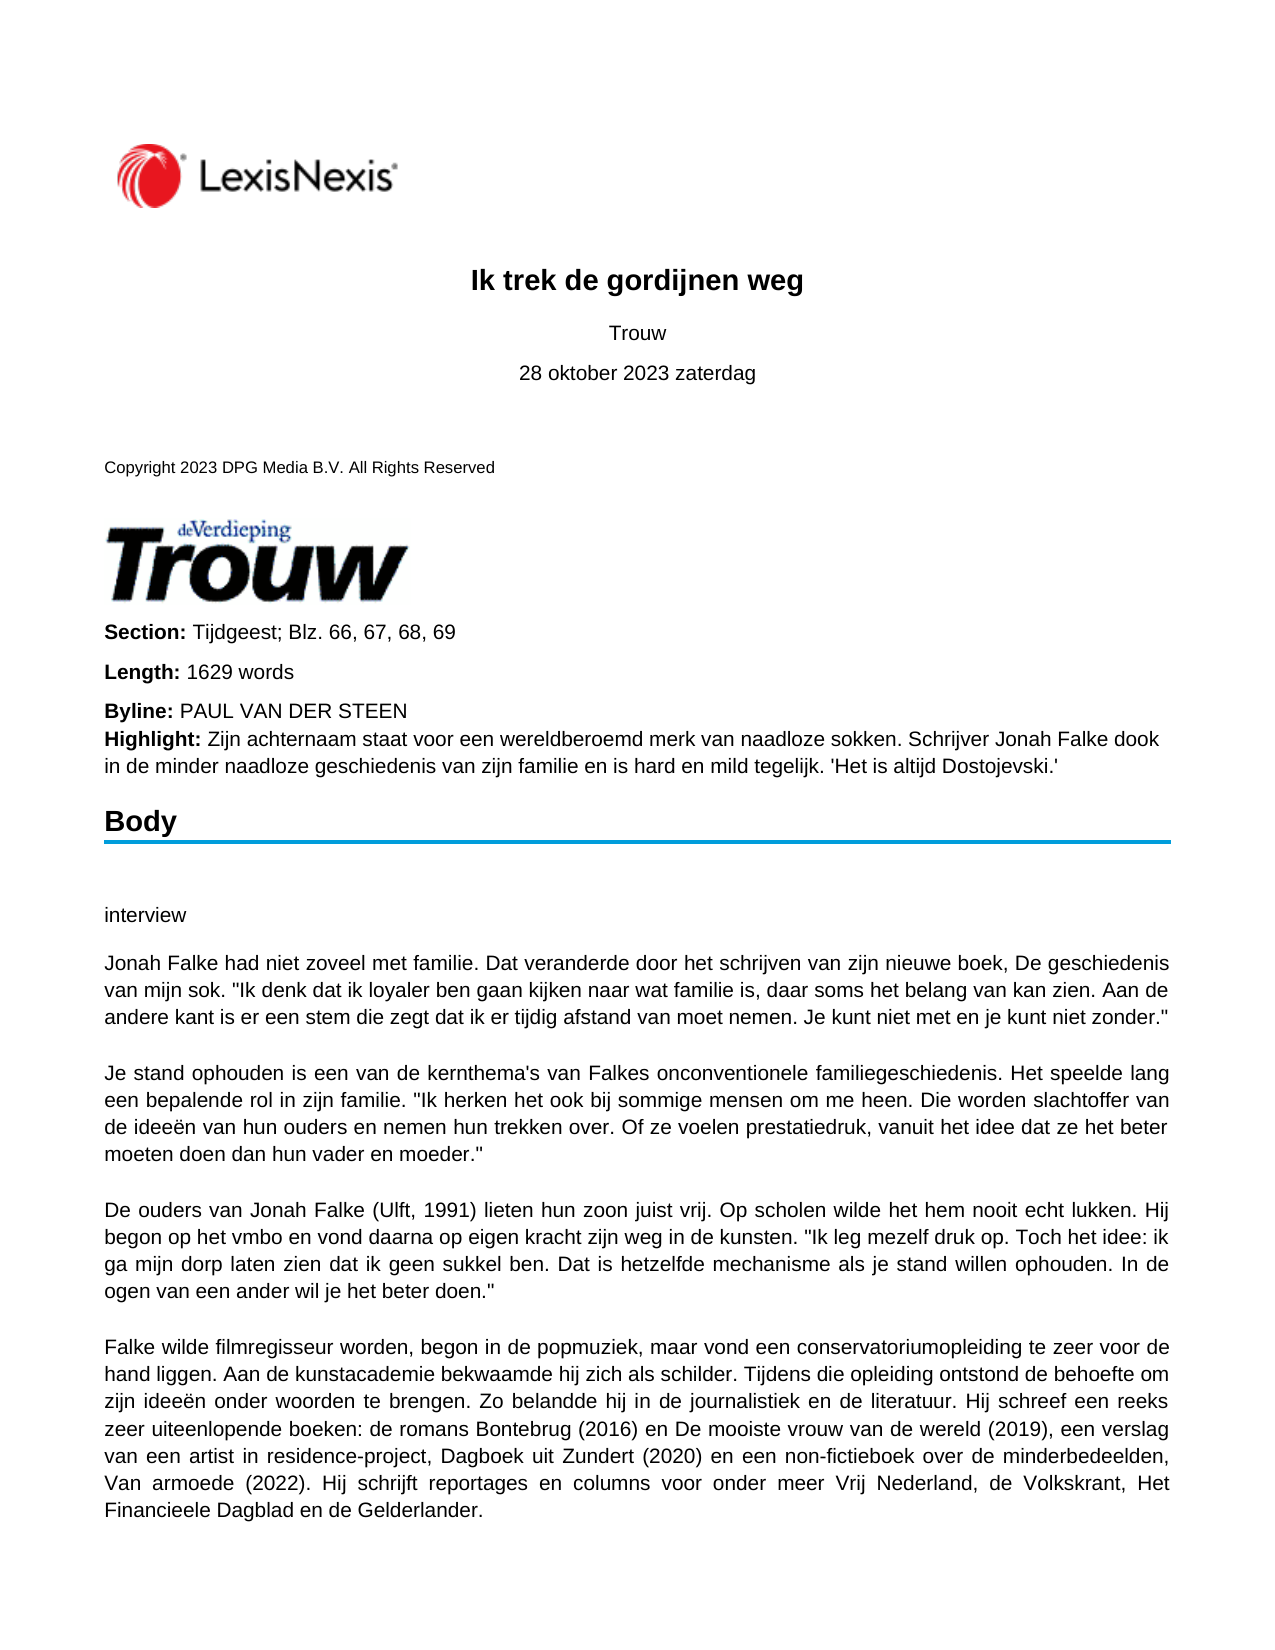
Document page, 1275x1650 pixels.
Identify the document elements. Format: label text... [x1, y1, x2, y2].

text Jonah Falke had niet zoveel met familie. Dat veranderde door het schrijven van zijn nieuwe boek, De geschiedenis van mijn sok. "Ik denk dat ik loyaler ben gaan kijken naar wat familie is, daar soms het belang van kan zien. Aan de andere kant is er een stem die zegt dat ik er tijdig afstand van moet nemen. Je kunt niet met en je kunt niet zonder." [104, 948, 1171, 1029]
text Copyright 2023 DPG Media B.V. All Rights Reserved [104, 426, 1171, 477]
picture [104, 144, 412, 208]
text 28 oktober 2023 zaterdag [104, 357, 1171, 384]
text Trouw [104, 318, 1171, 345]
text Byline: PAUL VAN DER STEEN [104, 696, 1171, 723]
subtitle Ik trek de gordijnen weg [104, 261, 1171, 297]
text interview [104, 900, 1171, 927]
text De ouders van Jonah Falke (Ulft, 1991) lieten hun zoon juist vrij. Op scholen wilde het hem nooit echt lukken. Hij begon op het vmbo en vond daarna op eigen kracht zijn weg in de kunsten. "Ik leg mezelf druk op. Toch het idee: ik ga mijn dorp laten zien dat ik geen sukkel ben. Dat is hetzelfde mechanisme als je stand willen ophouden. In de ogen van een ander wil je het beter doen." [104, 1195, 1171, 1303]
text Section: Tijdgeest; Blz. 66, 67, 68, 69 [104, 617, 1171, 644]
text Length: 1629 words [104, 657, 1171, 684]
text Je stand ophouden is een van de kernthema's van Falkes onconventionele familiegeschiedenis. Het speelde lang een bepalende rol in zijn familie. "Ik herken het ook bij sommige mensen om me heen. Die worden slachtoffer van de ideeën van hun ouders en nemen hun trekken over. Of ze voelen prestatiedruk, vanuit het idee dat ze het beter moeten doen dan hun vader en moeder." [104, 1058, 1171, 1166]
text Highlight: Zijn achternaam staat voor een wereldberoemd merk van naadloze sokken. Schrijver Jonah Falke dook in de minder naadloze geschiedenis van zijn familie en is hard en mild tegelijk. 'Het is altijd Dostojevski.' [104, 723, 1171, 777]
text Body [104, 802, 1171, 838]
text Falke wilde filmregisseur worden, begon in de popmuziek, maar vond een conservatoriumopleiding te zeer voor de hand liggen. Aan de kunstacademie bekwaamde hij zich als schilder. Tijdens die opleiding ontstond de behoefte om zijn ideeën onder woorden te brengen. Zo belandde hij in de journalistiek en de literatuur. Hij schreef een reeks zeer uiteenlopende boeken: de romans Bontebrug (2016) en De mooiste vrouw van de wereld (2019), een verslag van een artist in residence-project, Dagboek uit Zundert (2020) en een non-fictieboek over de minderbedeelden, Van armoede (2022). Hij schrijft reportages en columns voor onder meer Vrij Nederland, de Volkskrant, Het Financieele Dagblad en de Gelderlander. [104, 1332, 1171, 1522]
